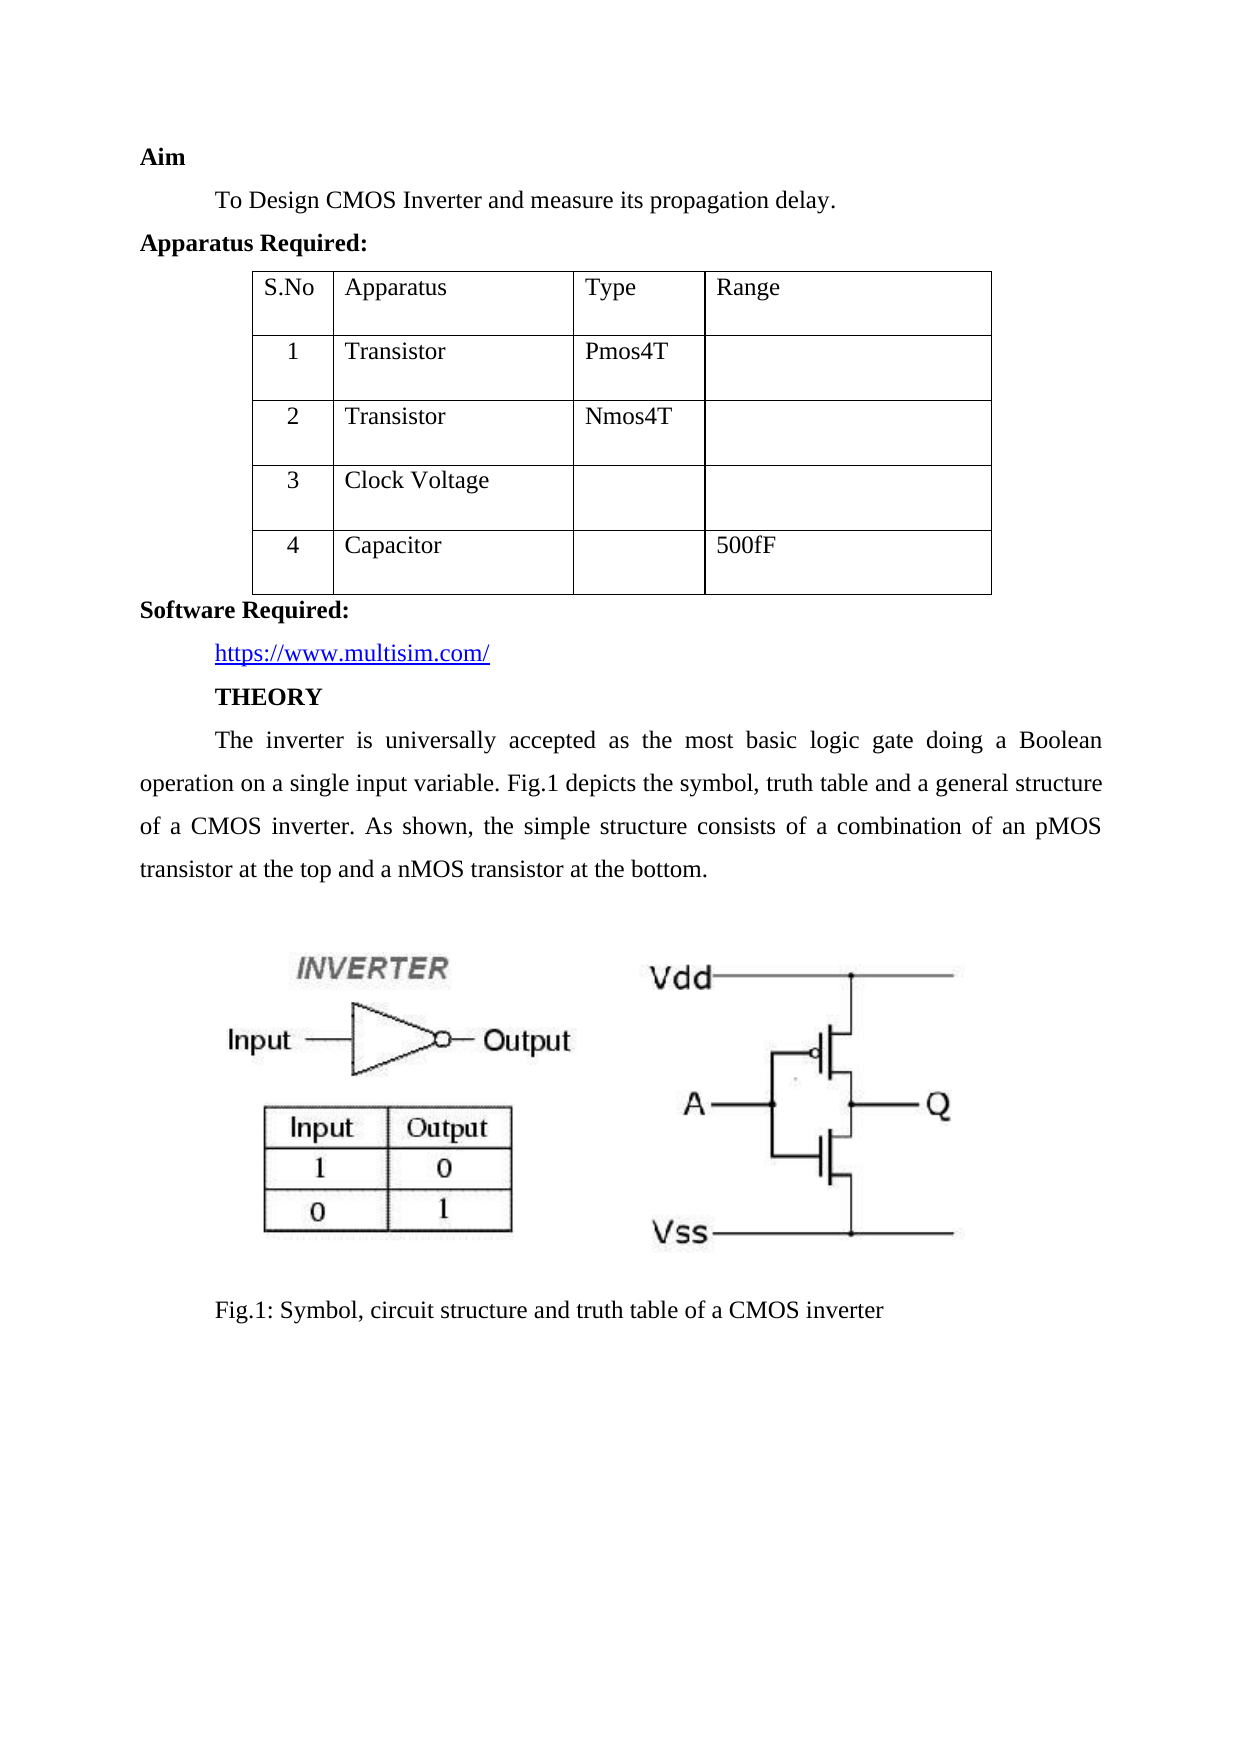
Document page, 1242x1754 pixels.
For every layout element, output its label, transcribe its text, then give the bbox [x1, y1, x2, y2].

table_cell [706, 466, 991, 529]
table_cell Transistor [334, 336, 573, 400]
table_cell [706, 401, 991, 464]
table_cell Transistor [334, 401, 573, 464]
table_header Type [574, 272, 704, 335]
table_cell [706, 336, 991, 400]
table_cell 2 [253, 401, 333, 464]
table_cell [574, 466, 704, 529]
table_cell Clock Voltage [334, 466, 573, 529]
text https://www.multisim.com/ [139, 638, 1104, 667]
table_header S.No [253, 272, 333, 335]
text To Design CMOS Inverter and measure its propagation delay. [139, 185, 1104, 213]
table_cell Capacitor [334, 531, 573, 594]
text Fig.1: Symbol, circuit structure and truth table of a CMOS inverter [139, 1295, 1104, 1324]
text The inverter is universally accepted as the most basic logic gate doing a Boolean operation on a single input variable. Fig.1 depicts the symbol, truth table and a general structure of a CMOS inverter. As shown, the simple structure consists of a combination of an pMOS transistor at the top and a nMOS transistor at the bottom. [139, 725, 1104, 883]
table_cell Nmos4T [574, 401, 704, 464]
text Software Required: [139, 595, 1104, 624]
table_header Apparatus [334, 272, 573, 335]
table_cell 4 [253, 531, 333, 594]
table_header Range [706, 272, 991, 335]
table_cell 1 [253, 336, 333, 400]
table_cell 3 [253, 466, 333, 529]
table_cell [574, 531, 704, 594]
table_cell 500fF [706, 531, 991, 594]
picture [214, 940, 1007, 1281]
text Apparatus Required: [139, 228, 1104, 257]
text THEORY [139, 682, 1104, 710]
table_cell Pmos4T [574, 336, 704, 400]
text Aim [139, 142, 1104, 170]
